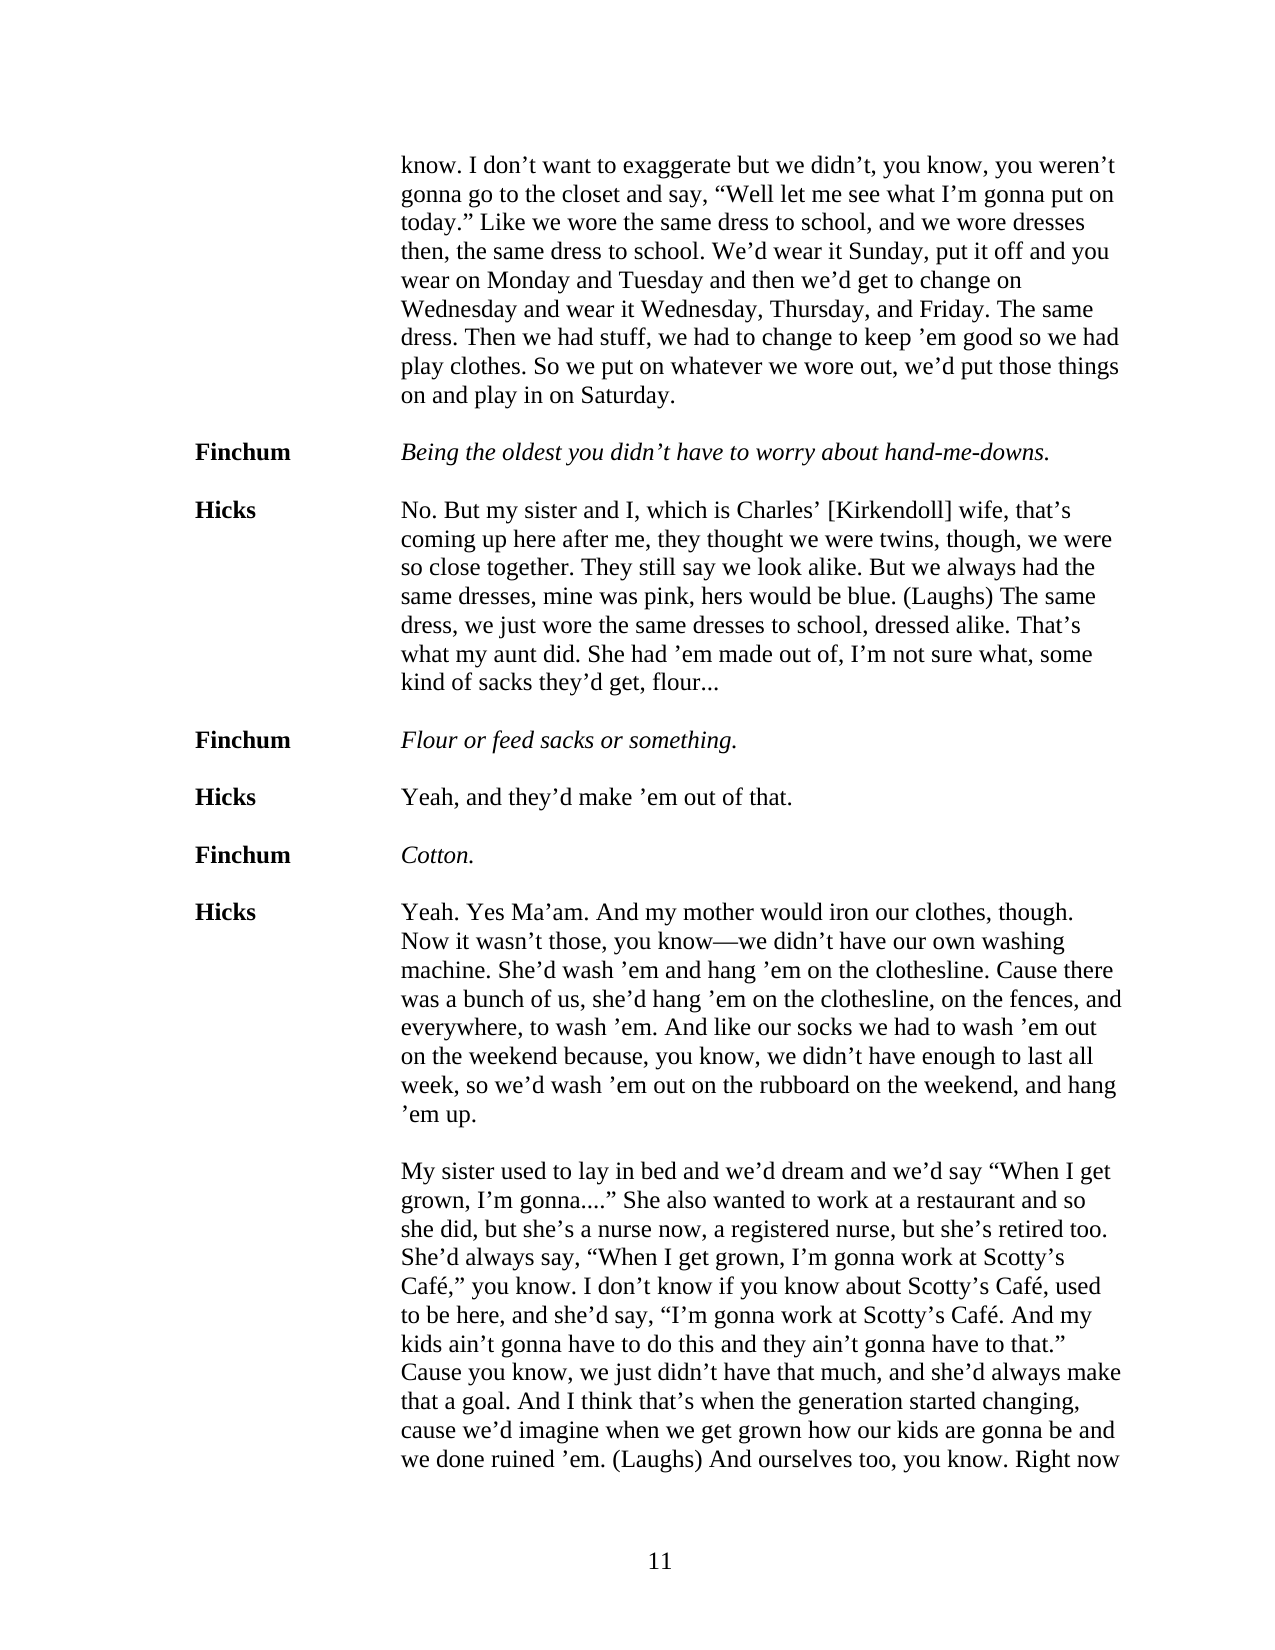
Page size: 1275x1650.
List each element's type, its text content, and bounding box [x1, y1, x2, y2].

text Hicks Yeah. Yes Ma’am. And my mother would iron our clothes, though. Now it wasn’t those, you know—we didn’t have our own washing machine. She’d wash ’em and hang ’em on the clothesline. Cause there was a bunch of us, she’d hang ’em on the clothesline, on the fences, and everywhere, to wash ’em. And like our socks we had to wash ’em out on the weekend because, you know, we didn’t have enough to last all week, so we’d wash ’em out on the rubboard on the weekend, and hang ’em up. [195, 897, 1125, 1127]
text Finchum Being the oldest you didn’t have to worry about hand-me-downs. [195, 437, 1125, 466]
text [195, 150, 1125, 409]
text Finchum Flour or feed sacks or something. [195, 725, 1125, 754]
text Hicks Yeah, and they’d make ’em out of that. [195, 782, 1125, 811]
text Hicks No. But my sister and I, which is Charles’ [Kirkendoll] wife, that’s coming up here after me, they thought we were twins, though, we were so close together. They still say we look alike. But we always had the same dresses, mine was pink, hers would be blue. (Laughs) The same dress, we just wore the same dresses to school, dressed alike. That’s what my aunt did. She had ’em made out of, I’m not sure what, some kind of sacks they’d get, flour... [195, 495, 1125, 696]
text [401, 1156, 1125, 1472]
text Finchum Cotton. [195, 840, 1125, 869]
